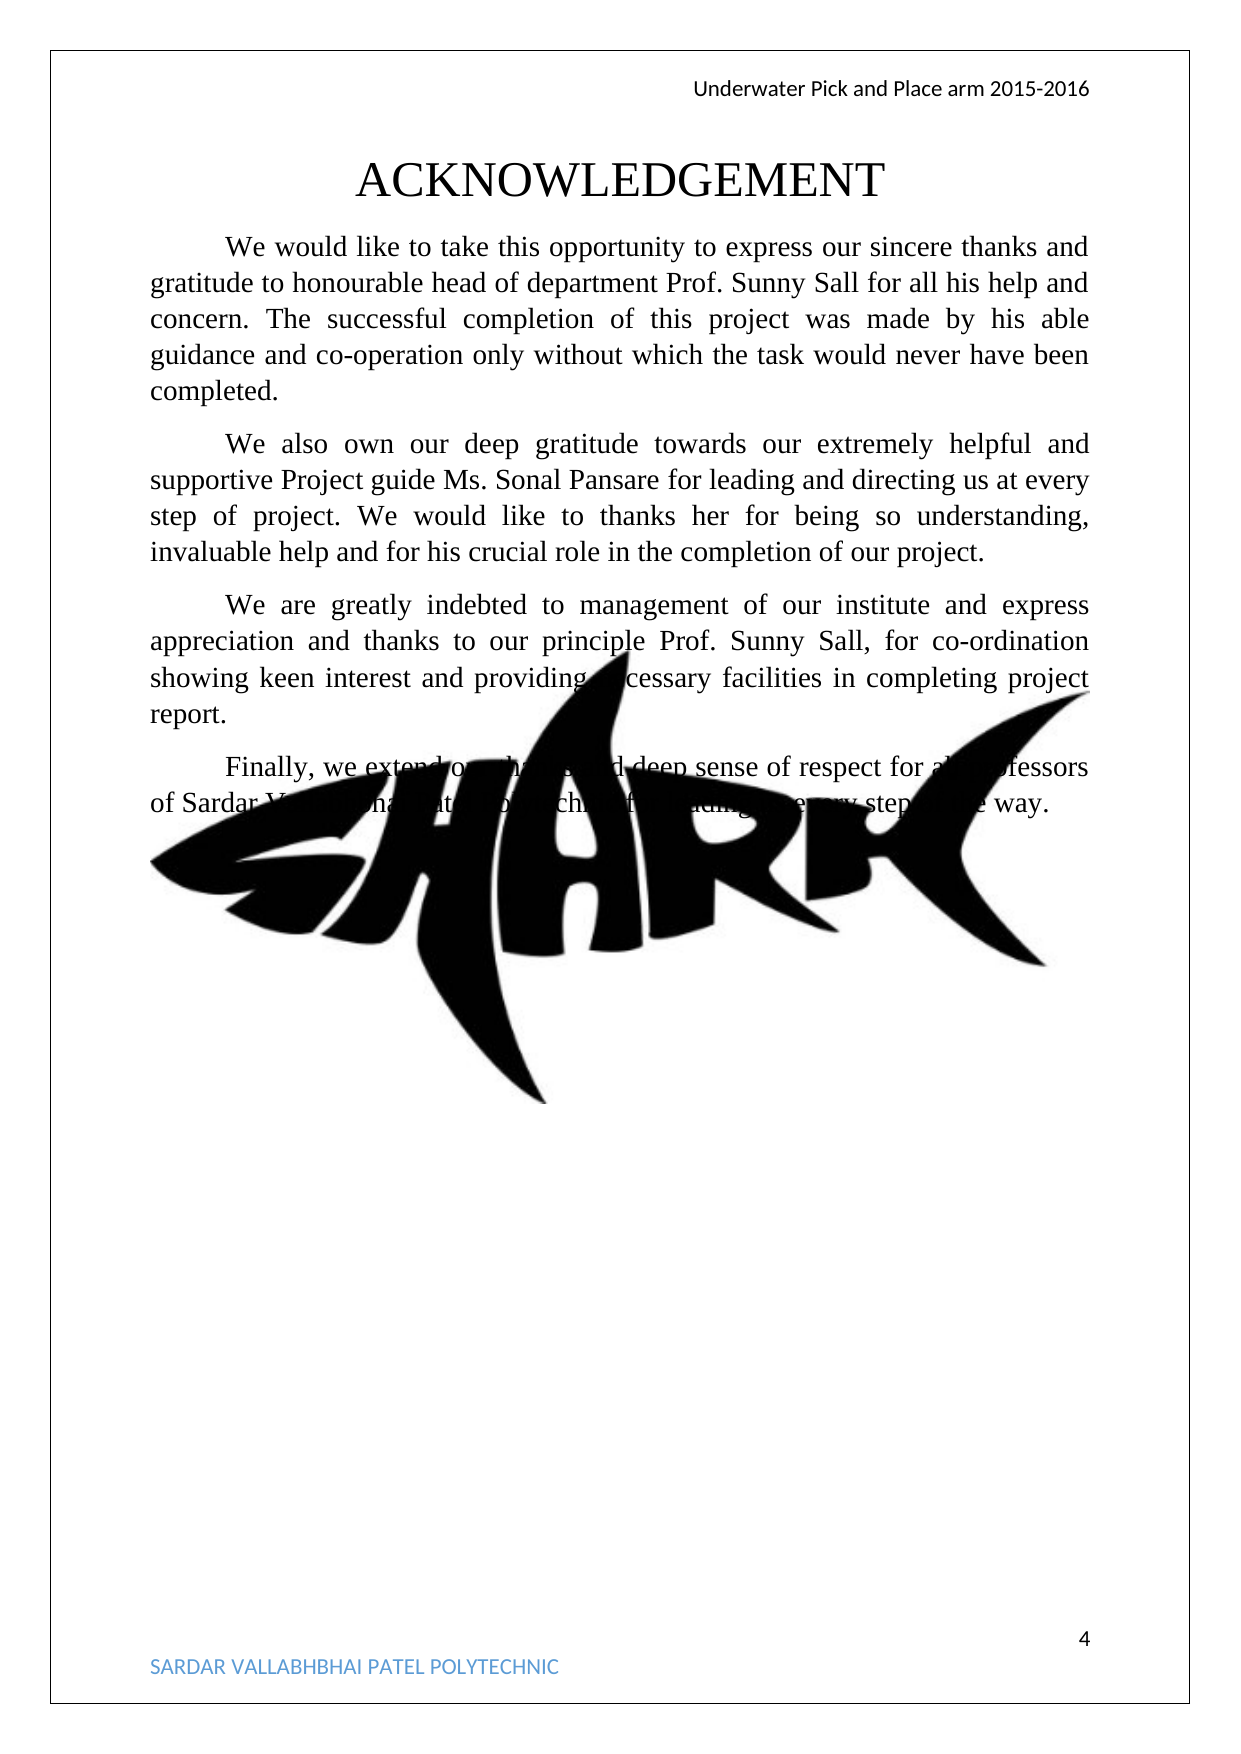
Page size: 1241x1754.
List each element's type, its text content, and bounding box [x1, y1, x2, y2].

text We would like to take this opportunity to express our sincere thanks and gratitude to honourable head of department Prof. Sunny Sall for all his help and concern. The successful completion of this project was made by his able guidance and co-operation only without which the task would never have been completed. [150, 229, 1090, 407]
text We also own our deep gratitude towards our extremely helpful and supportive Project guide Ms. Sonal Pansare for leading and directing us at every step of project. We would like to thanks her for being so understanding, invaluable help and for his crucial role in the completion of our project. [150, 426, 1090, 568]
picture [150, 818, 1090, 1104]
text We are greatly indebted to management of our institute and express appreciation and thanks to our principle Prof. Sunny Sall, for co-ordination showing keen interest and providing necessary facilities in completing project report. [150, 587, 1090, 729]
picture [150, 729, 1090, 749]
text Finally, we extend our thanks and deep sense of respect for all professors of Sardar Vallabhbhai Patel Polytechnic for leading us every step of the way. [150, 749, 1090, 818]
text ACKNOWLEDGEMENT [150, 150, 1090, 207]
